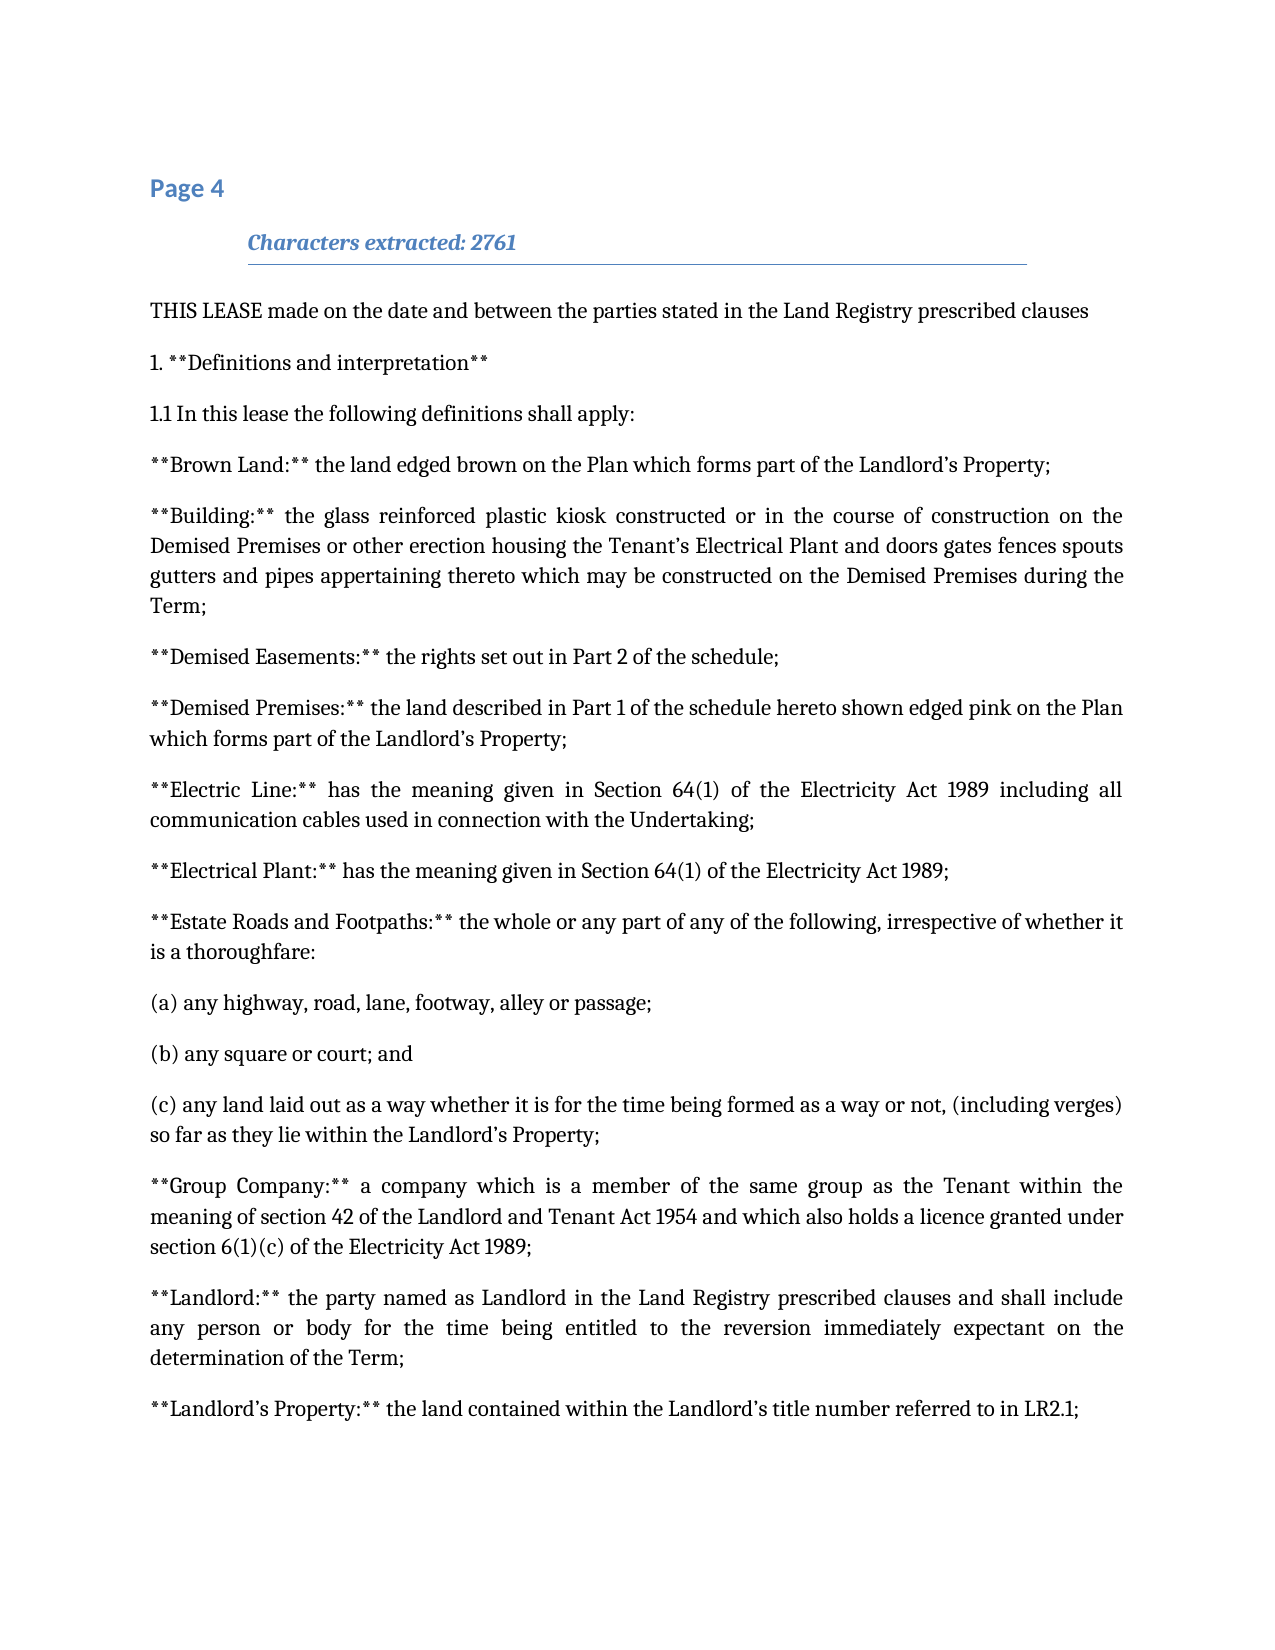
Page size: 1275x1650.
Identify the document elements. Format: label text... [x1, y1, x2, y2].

text **Electric Line:** has the meaning given in Section 64(1) of the Electricity Act 1989 including all communication cables used in connection with the Undertaking; [150, 776, 1125, 833]
text **Estate Roads and Footpaths:** the whole or any part of any of the following, irrespective of whether it is a thoroughfare: [150, 909, 1125, 965]
text **Electrical Plant:** has the meaning given in Section 64(1) of the Electricity Act 1989; [150, 858, 1125, 884]
text (b) any square or court; and [150, 1041, 1125, 1067]
text Characters extracted: 2761 [247, 229, 1027, 265]
text 1. **Definitions and interpretation** [150, 349, 1125, 376]
text (c) any land laid out as a way whether it is for the time being formed as a way or not, (including verges) so far as they lie within the Landlord’s Property; [150, 1092, 1125, 1149]
text **Building:** the glass reinforced plastic kiosk constructed or in the course of construction on the Demised Premises or other erection housing the Tenant’s Electrical Plant and doors gates fences spouts gutters and pipes appertaining thereto which may be constructed on the Demised Premises during the Term; [150, 502, 1125, 619]
text **Demised Premises:** the land described in Part 1 of the schedule hereto shown edged pink on the Plan which forms part of the Landlord’s Property; [150, 695, 1125, 752]
text **Landlord:** the party named as Landlord in the Land Registry prescribed clauses and shall include any person or body for the time being entitled to the reversion immediately expectant on the determination of the Term; [150, 1285, 1125, 1372]
text **Landlord’s Property:** the land contained within the Landlord’s title number referred to in LR2.1; [150, 1396, 1125, 1423]
subtitle Page 4 [150, 171, 1125, 204]
text (a) any highway, road, lane, footway, alley or passage; [150, 990, 1125, 1016]
text **Group Company:** a company which is a member of the same group as the Tenant within the meaning of section 42 of the Landlord and Tenant Act 1954 and which also holds a licence granted under section 6(1)(c) of the Electricity Act 1989; [150, 1173, 1125, 1260]
text **Brown Land:** the land edged brown on the Plan which forms part of the Landlord’s Property; [150, 451, 1125, 478]
text 1.1 In this lease the following definitions shall apply: [150, 400, 1125, 427]
text THIS LEASE made on the date and between the parties stated in the Land Registry prescribed clauses [150, 298, 1125, 325]
text **Demised Easements:** the rights set out in Part 2 of the schedule; [150, 644, 1125, 671]
